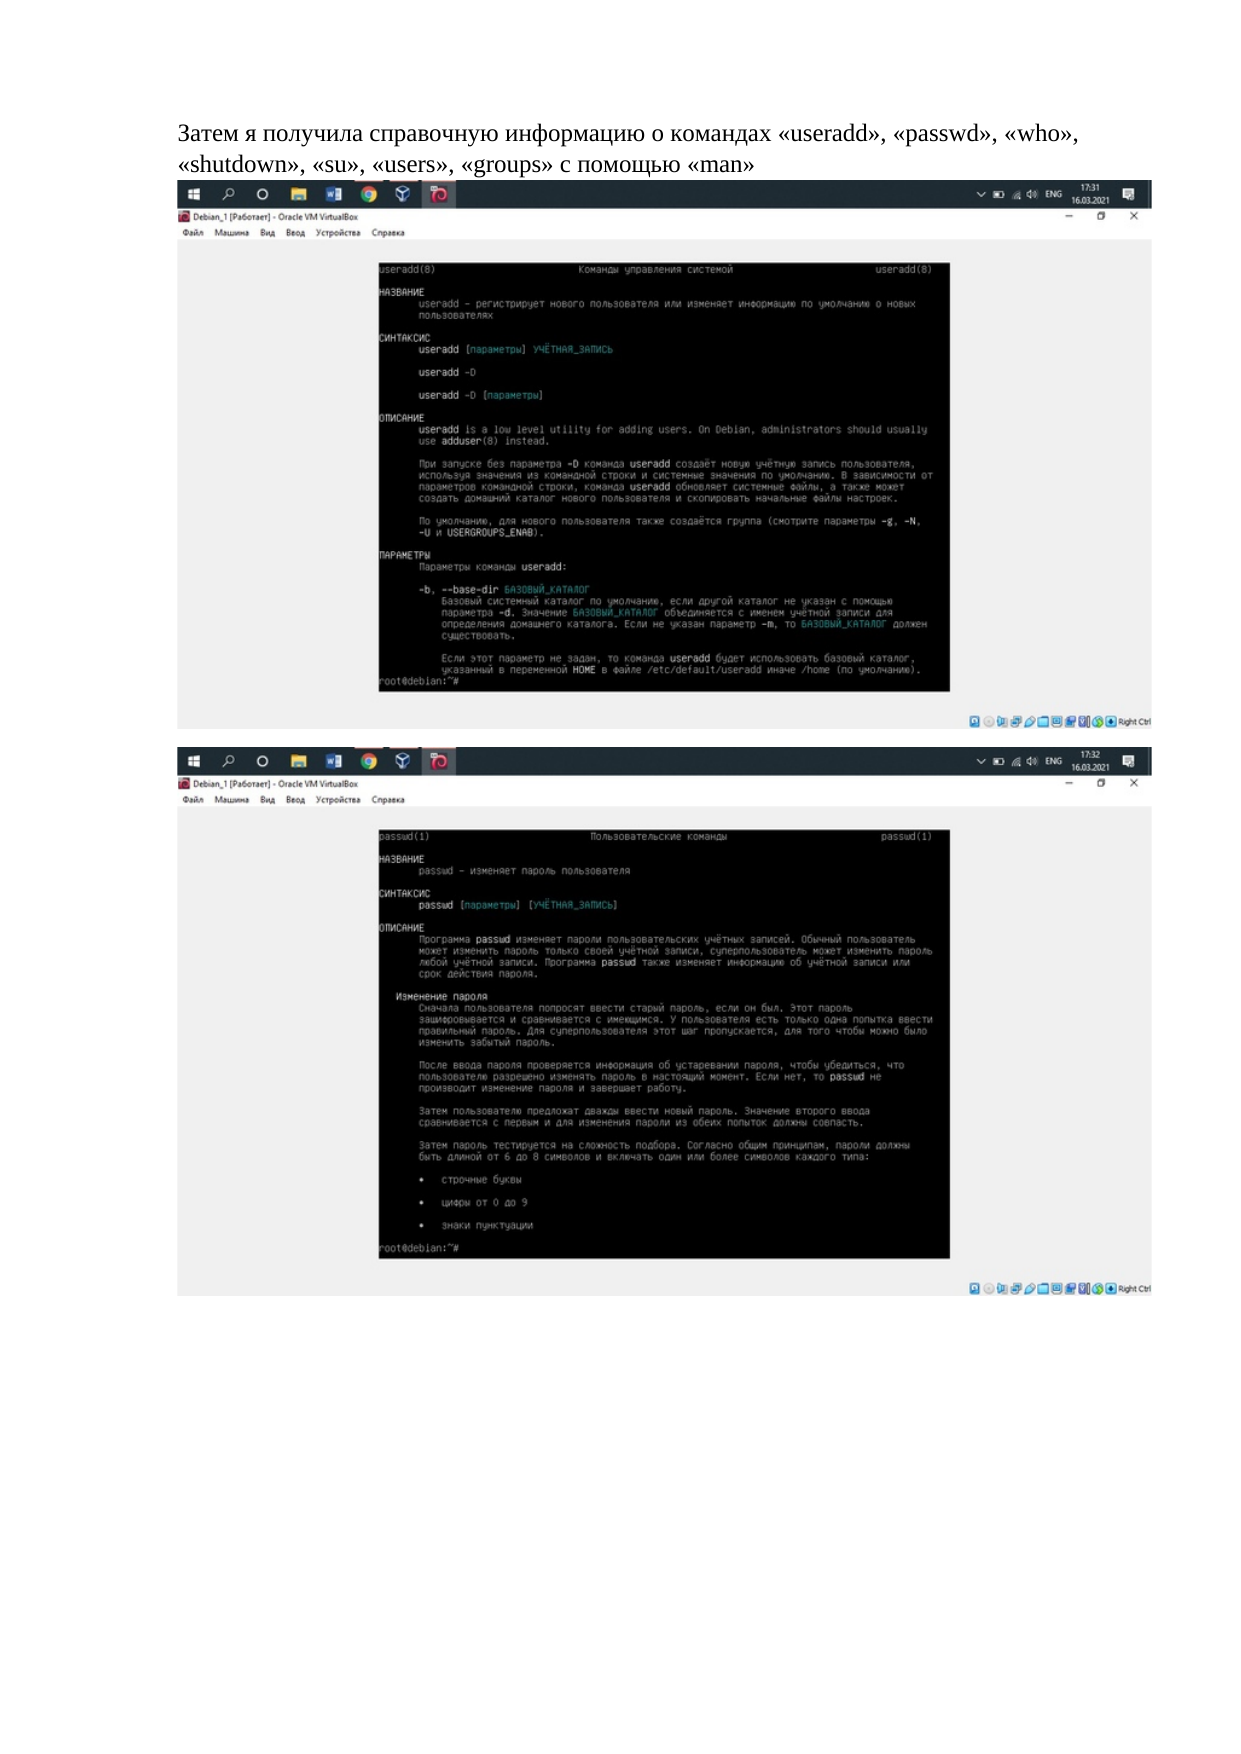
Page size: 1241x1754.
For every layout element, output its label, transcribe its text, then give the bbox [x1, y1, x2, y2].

picture [177, 180, 1152, 729]
text Затем я получила справочную информацию о командах «useradd», «passwd», «who», «shutdown», «su», «users», «groups» с помощью «man» [177, 118, 1152, 180]
picture [177, 747, 1152, 1296]
